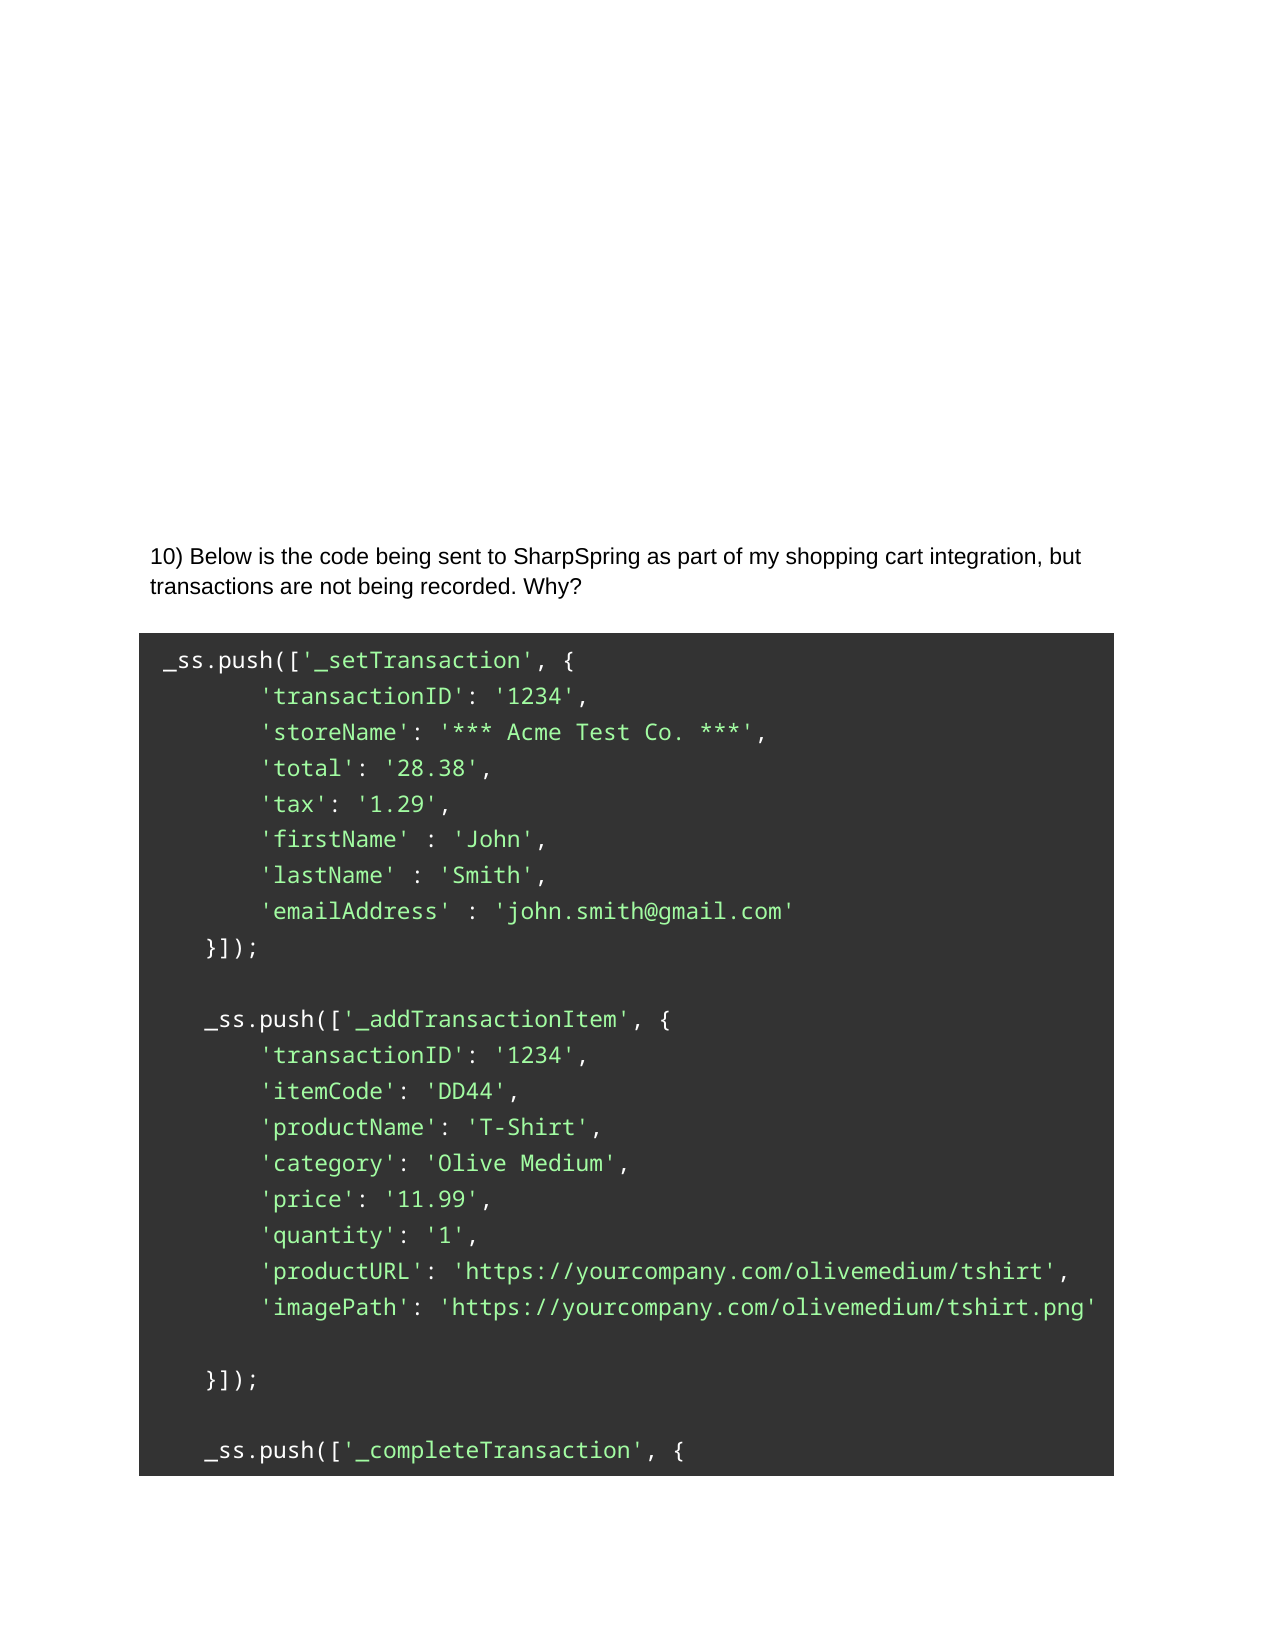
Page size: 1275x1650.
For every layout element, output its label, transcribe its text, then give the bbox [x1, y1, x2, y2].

text 10) Below is the code being sent to SharpSpring as part of my shopping cart integration, but transactions are not being recorded. Why? [150, 543, 1125, 599]
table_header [139, 633, 1114, 1476]
